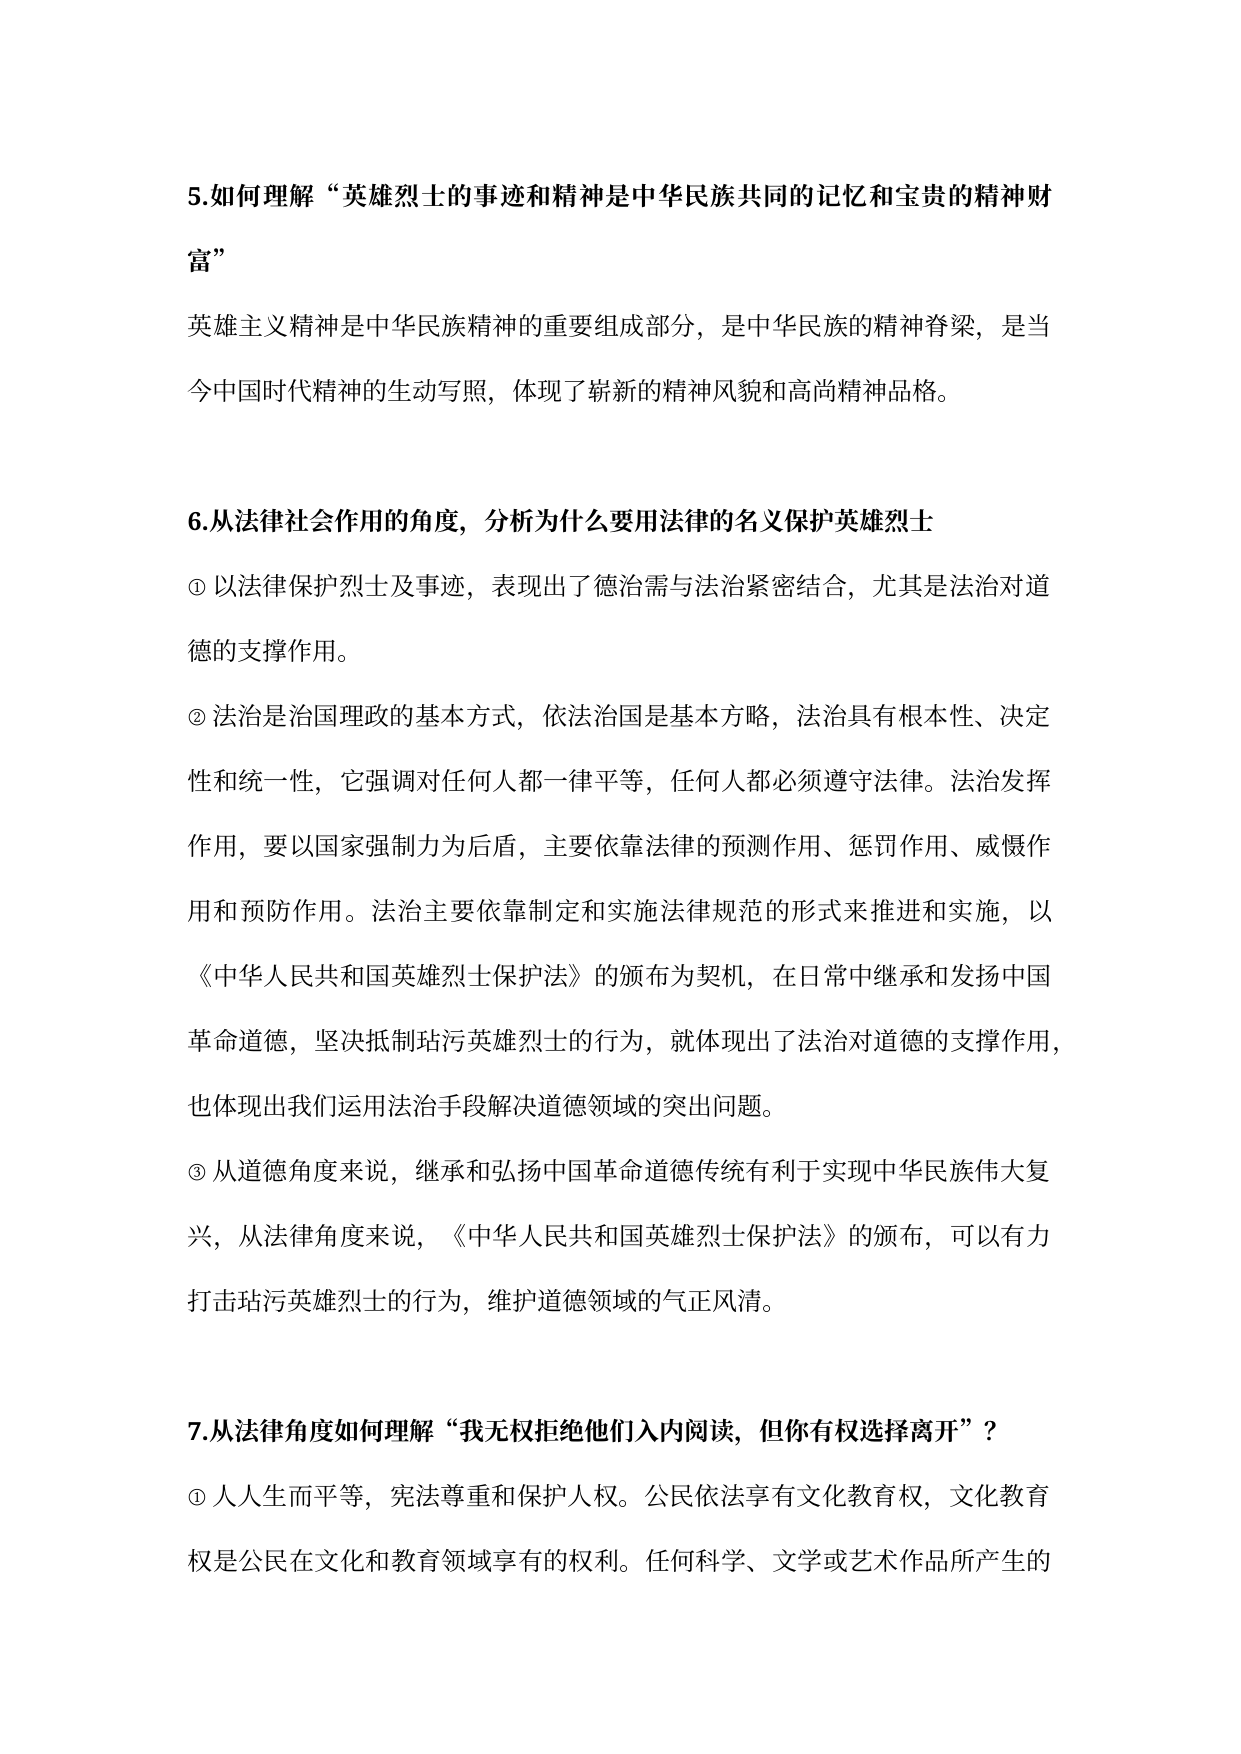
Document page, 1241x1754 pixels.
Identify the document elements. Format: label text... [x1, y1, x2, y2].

text ③从道德角度来说，继承和弘扬中国革命道德传统有利于实现中华民族伟大复兴，从法律角度来说，《中华人民共和国英雄烈士保护法》的颁布，可以有力打击玷污英雄烈士的行为，维护道德领域的气正风清。 [187, 1137, 1053, 1332]
text 5.如何理解“英雄烈士的事迹和精神是中华民族共同的记忆和宝贵的精神财富” 英雄主义精神是中华民族精神的重要组成部分，是中华民族的精神脊梁，是当今中国时代精神的生动写照，体现了崭新的精神风貌和高尚精神品格。 [187, 162, 1053, 422]
text 6.从法律社会作用的角度，分析为什么要用法律的名义保护英雄烈士 [187, 487, 1053, 552]
text 7.从法律角度如何理解“我无权拒绝他们入内阅读，但你有权选择离开”？ [187, 1397, 1053, 1462]
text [187, 1462, 1053, 1592]
text ②法治是治国理政的基本方式，依法治国是基本方略，法治具有根本性、决定性和统一性，它强调对任何人都一律平等，任何人都必须遵守法律。法治发挥作用，要以国家强制力为后盾，主要依靠法律的预测作用、惩罚作用、威慑作用和预防作用。法治主要依靠制定和实施法律规范的形式来推进和实施，以《中华人民共和国英雄烈士保护法》的颁布为契机，在日常中继承和发扬中国革命道德，坚决抵制玷污英雄烈士的行为，就体现出了法治对道德的支撑作用，也体现出我们运用法治手段解决道德领域的突出问题。 [187, 682, 1053, 1137]
text ①以法律保护烈士及事迹，表现出了德治需与法治紧密结合，尤其是法治对道德的支撑作用。 [187, 552, 1053, 682]
